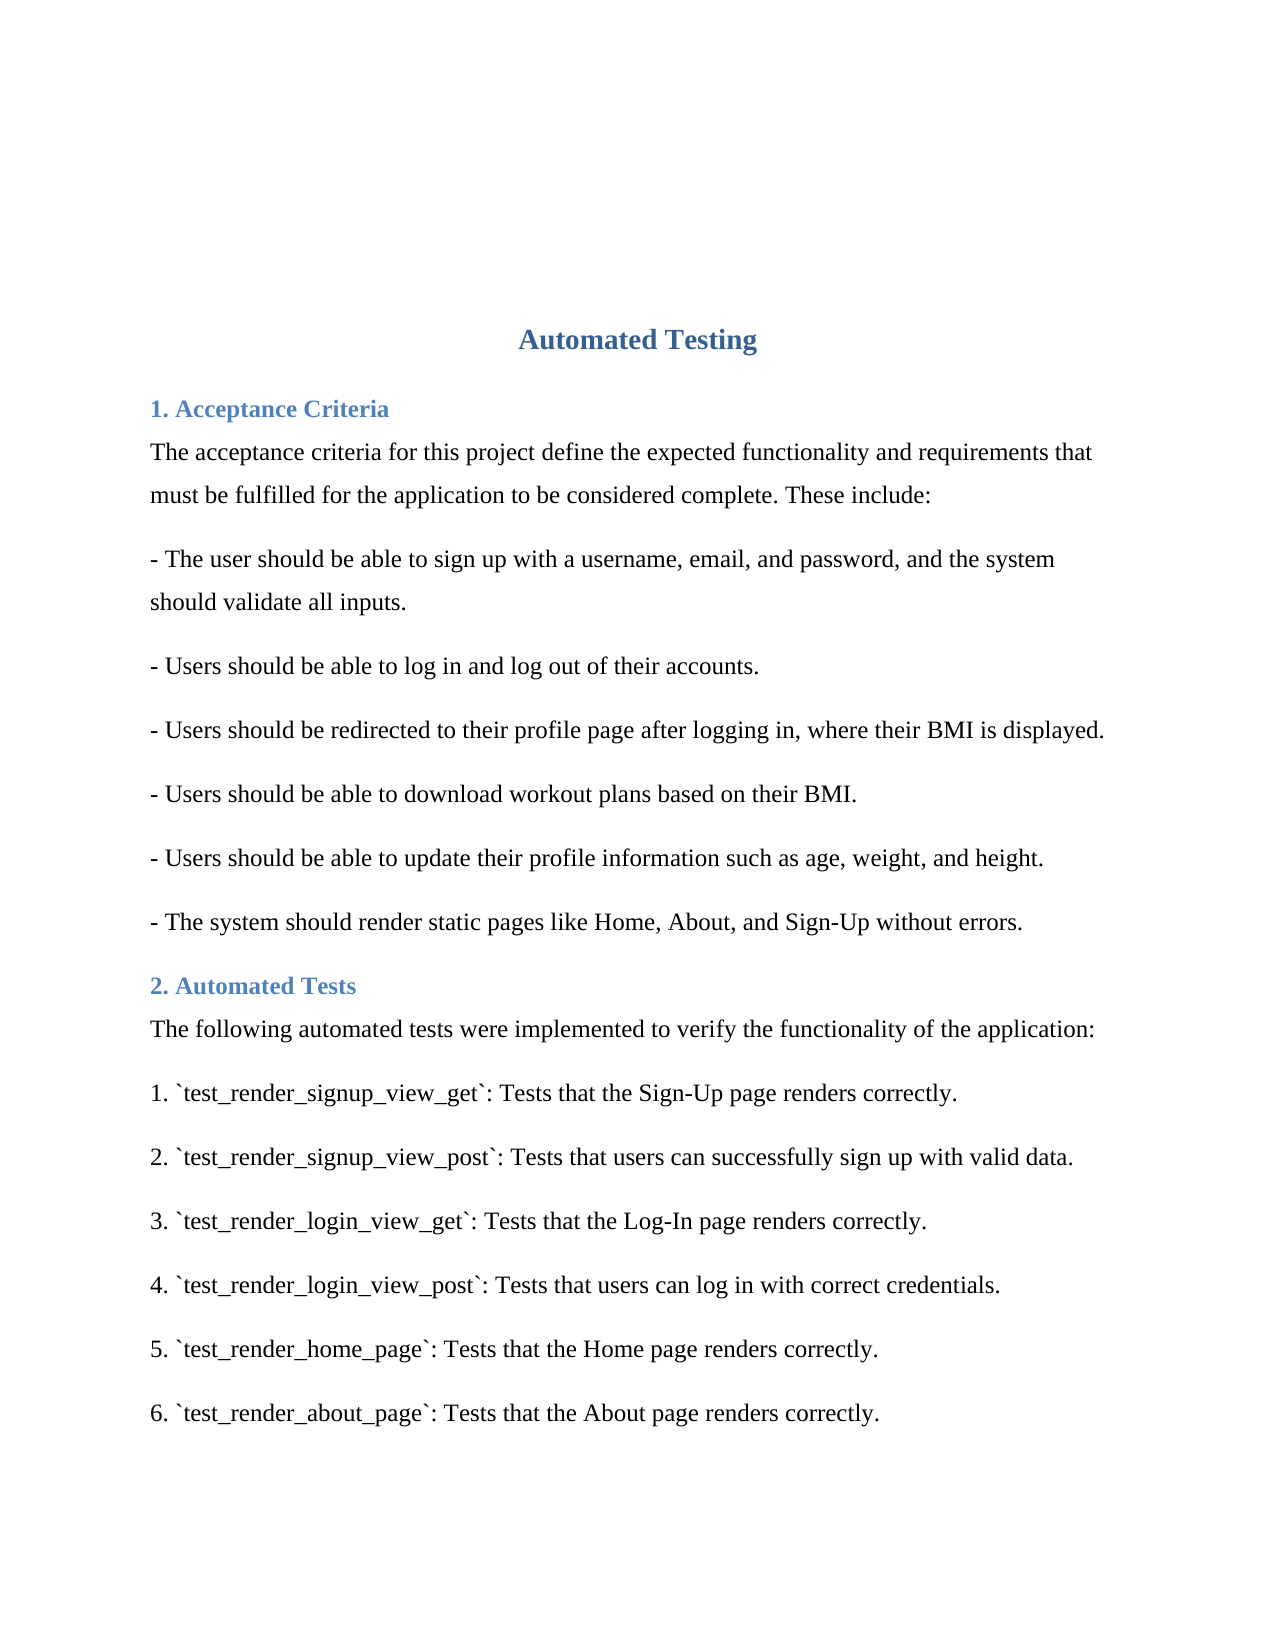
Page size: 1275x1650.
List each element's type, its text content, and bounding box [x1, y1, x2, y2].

text 3. `test_render_login_view_get`: Tests that the Log-In page renders correctly. [150, 1206, 1125, 1234]
text - Users should be redirected to their profile page after logging in, where their BMI is displayed. [150, 715, 1125, 744]
text 1. `test_render_signup_view_get`: Tests that the Sign-Up page renders correctly. [150, 1078, 1125, 1107]
text 1. Acceptance Criteria [150, 394, 1125, 422]
text 2. `test_render_signup_view_post`: Tests that users can successfully sign up with valid data. [150, 1142, 1125, 1171]
text 2. Automated Tests [150, 971, 1125, 999]
text 6. `test_render_about_page`: Tests that the About page renders correctly. [150, 1398, 1125, 1426]
text 4. `test_render_login_view_post`: Tests that users can log in with correct credentials. [150, 1270, 1125, 1298]
text - Users should be able to update their profile information such as age, weight, and height. [150, 843, 1125, 872]
text 5. `test_render_home_page`: Tests that the Home page renders correctly. [150, 1334, 1125, 1362]
text - Users should be able to log in and log out of their accounts. [150, 651, 1125, 680]
text The acceptance criteria for this project define the expected functionality and requirements that must be fulfilled for the application to be considered complete. These include: [150, 437, 1125, 509]
text The following automated tests were implemented to verify the functionality of the application: [150, 1014, 1125, 1043]
text - The user should be able to sign up with a username, email, and password, and the system should validate all inputs. [150, 544, 1125, 616]
text - Users should be able to download workout plans based on their BMI. [150, 779, 1125, 808]
text - The system should render static pages like Home, About, and Sign-Up without errors. [150, 907, 1125, 936]
text Automated Testing [150, 322, 1125, 356]
